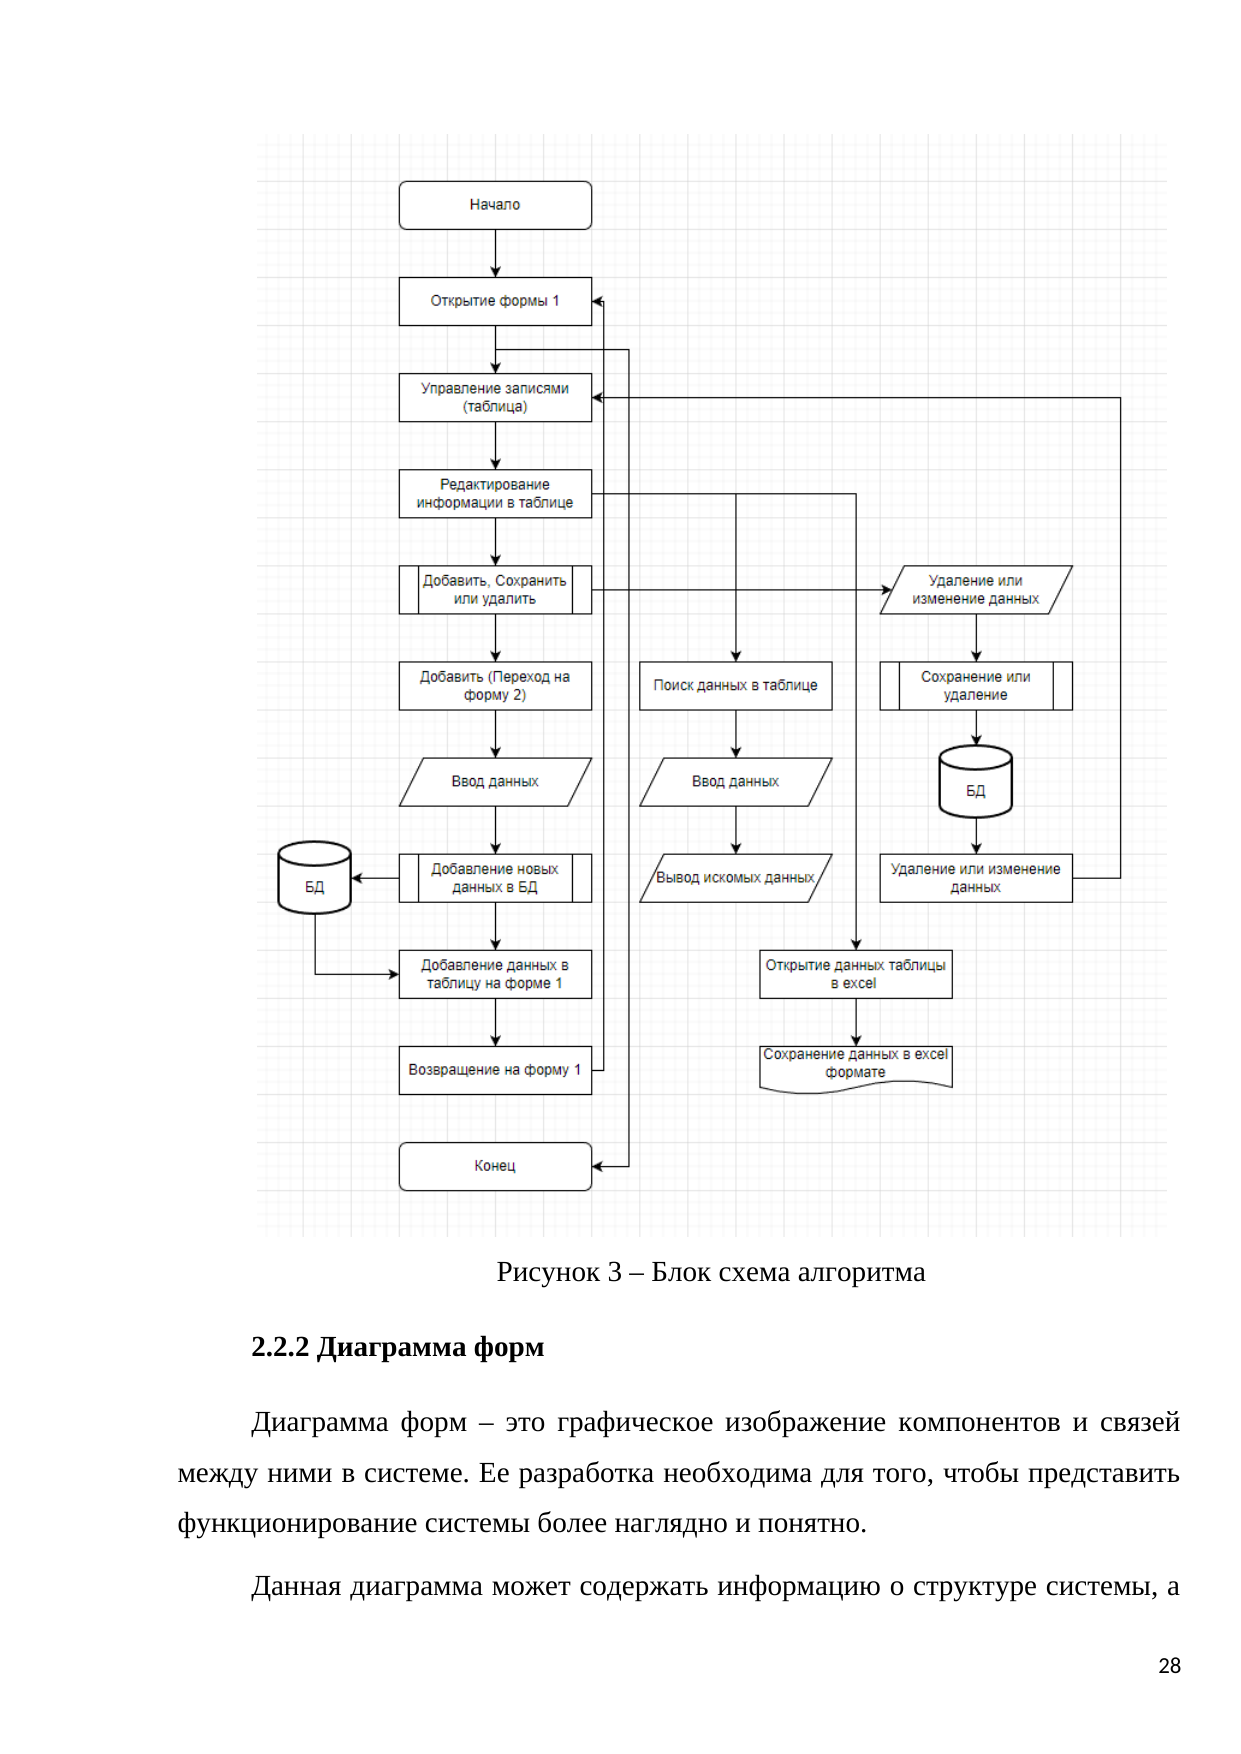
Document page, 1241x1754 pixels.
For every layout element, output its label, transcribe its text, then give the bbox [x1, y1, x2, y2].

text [177, 1568, 1181, 1601]
subtitle 2.2.2 Диаграмма форм [177, 1329, 1181, 1363]
text Диаграмма форм – это графическое изображение компонентов и связей между ними в системе. Ее разработка необходима для того, чтобы представить функционирование системы более наглядно и понятно. [177, 1404, 1181, 1538]
picture [257, 134, 1167, 1237]
